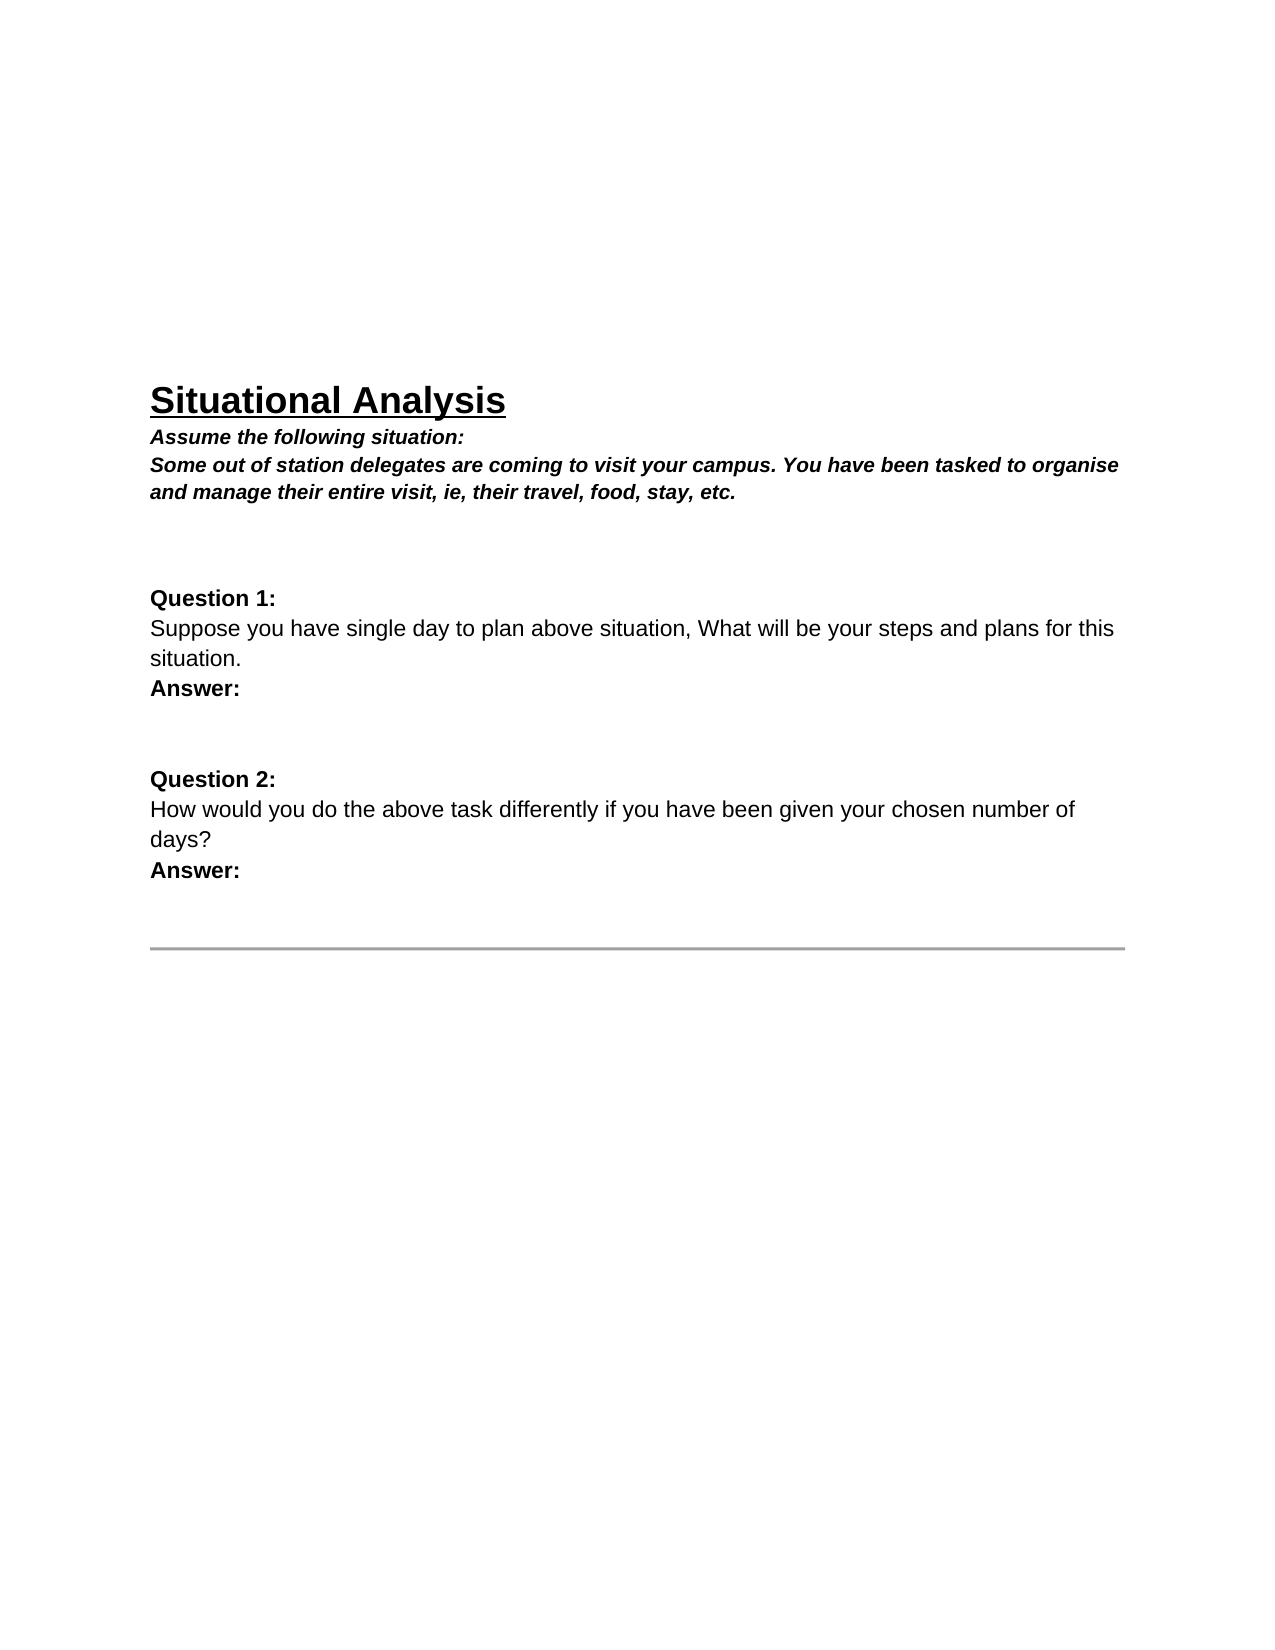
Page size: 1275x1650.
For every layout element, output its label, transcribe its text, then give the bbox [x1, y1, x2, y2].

text Question 1: [150, 585, 1125, 611]
text Answer: [150, 675, 1125, 702]
text Some out of station delegates are coming to visit your campus. You have been tasked to organise and manage their entire visit, ie, their travel, food, stay, etc. [150, 453, 1125, 504]
text How would you do the above task differently if you have been given your chosen number of days? [150, 796, 1125, 853]
text Situational Analysis Assume the following situation: [150, 378, 1125, 449]
text Answer: [150, 857, 1125, 883]
text Suppose you have single day to plan above situation, What will be your steps and plans for this situation. [150, 615, 1125, 672]
text Question 2: [150, 766, 1125, 792]
